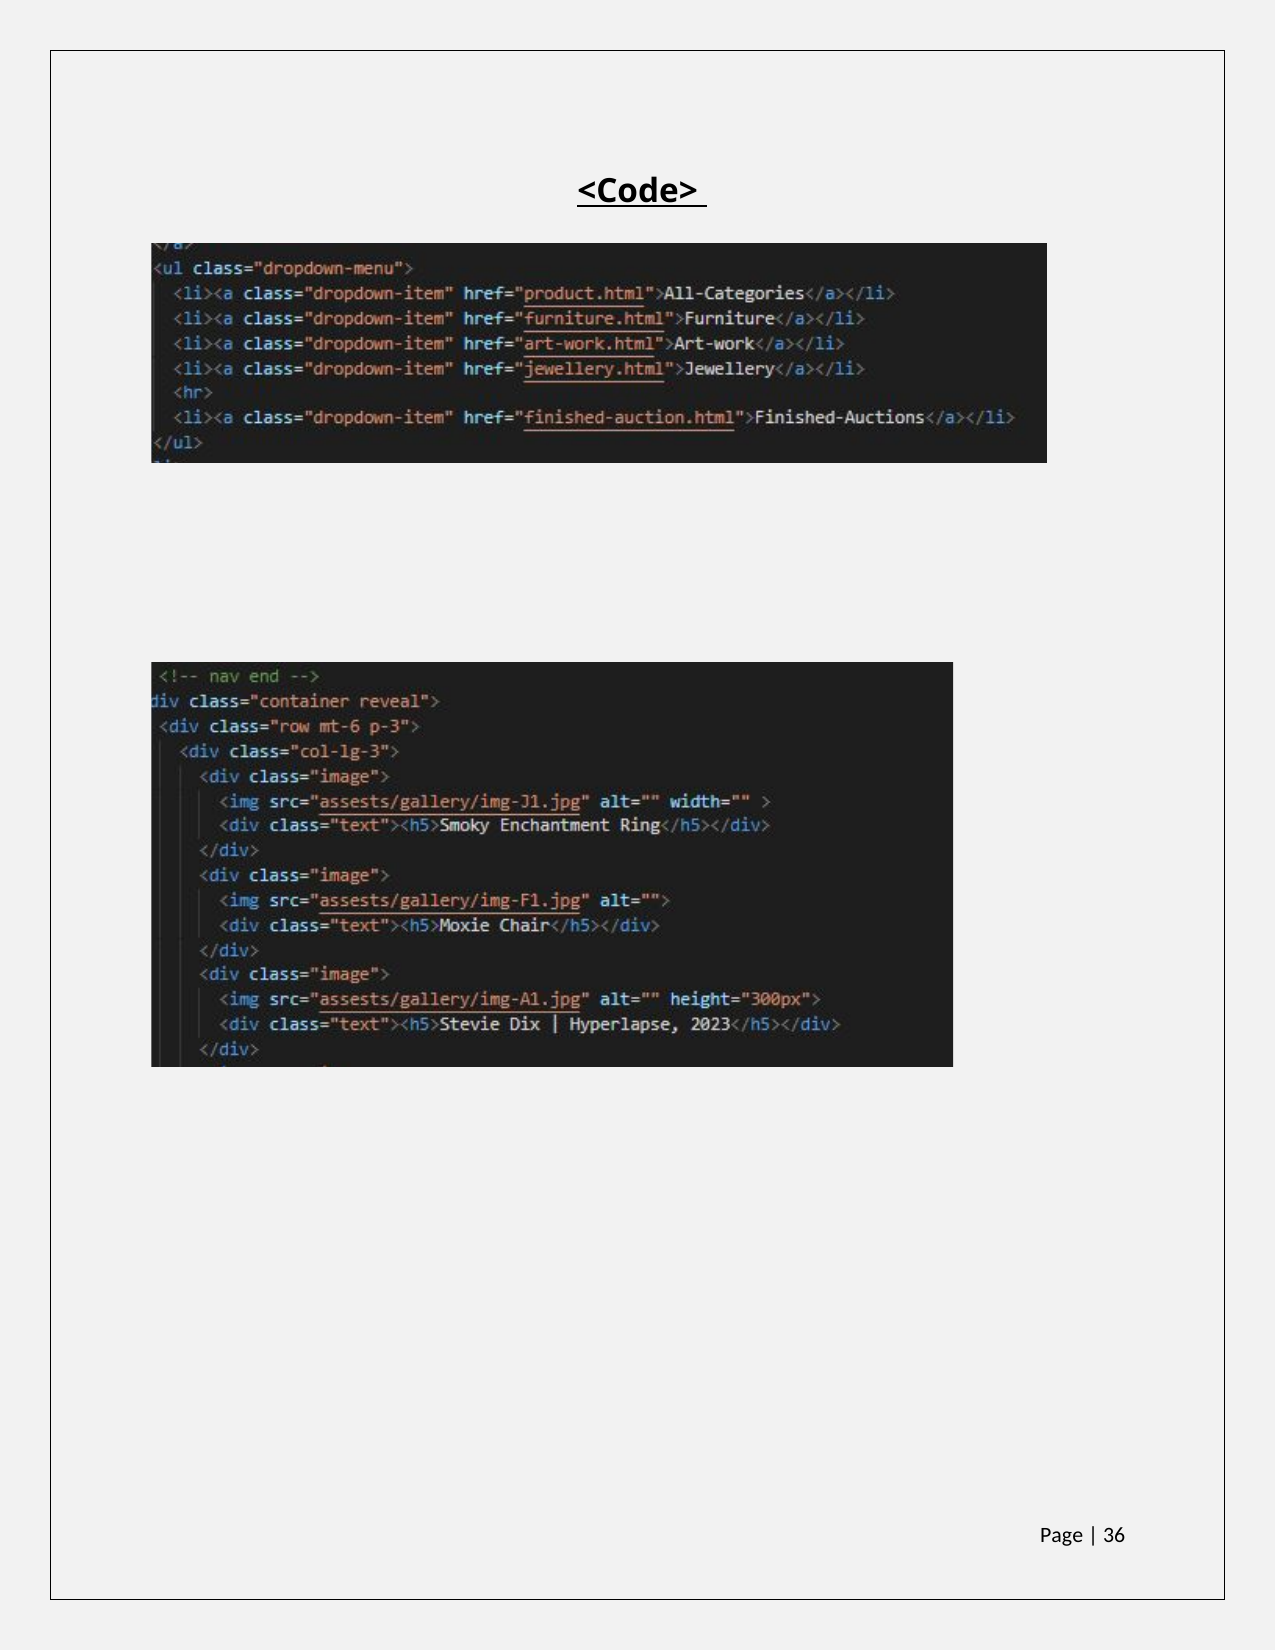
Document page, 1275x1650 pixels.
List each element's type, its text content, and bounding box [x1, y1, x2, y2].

subtitle <Code> [150, 167, 1125, 212]
picture [150, 243, 1047, 463]
picture [150, 662, 954, 1066]
